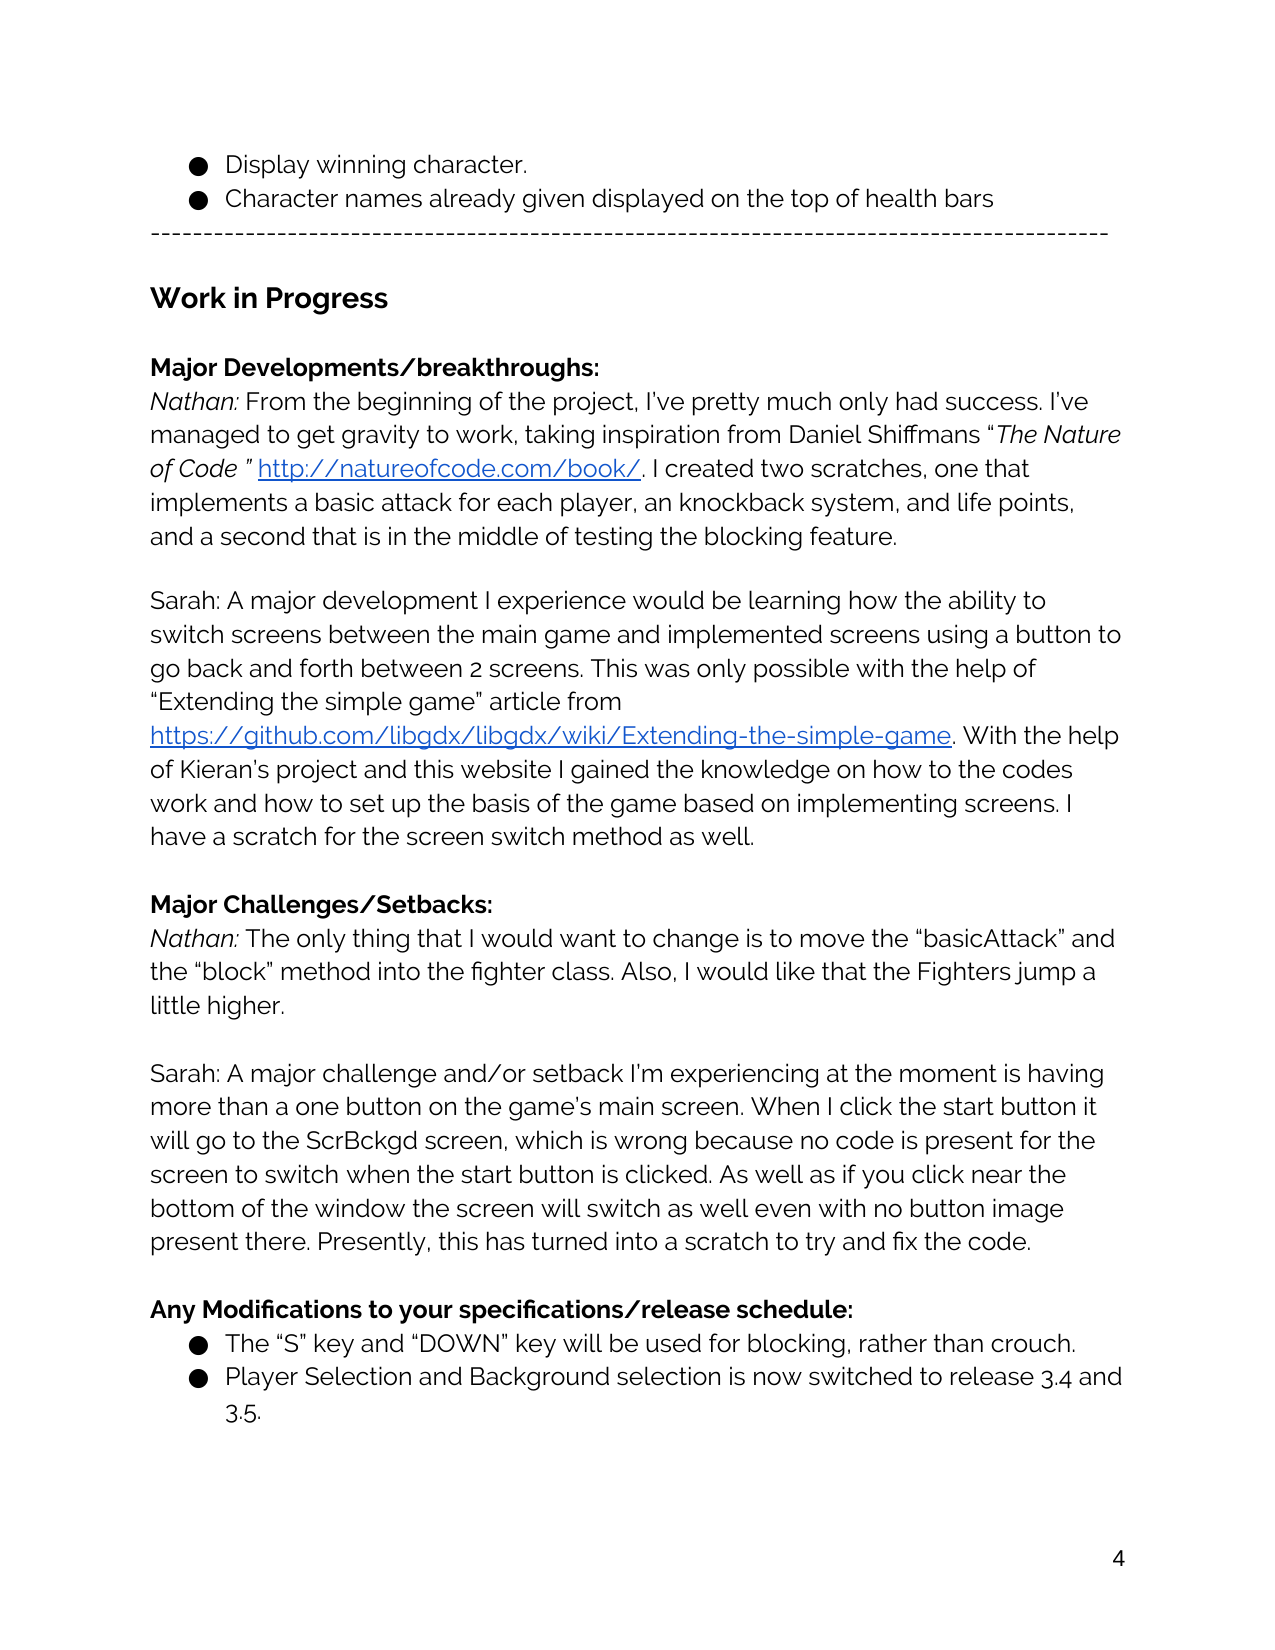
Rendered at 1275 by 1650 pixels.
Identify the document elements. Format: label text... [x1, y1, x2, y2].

list Player Selection and Background selection is now switched to release 3.4 and 3.5. [187, 1362, 1125, 1425]
list The “S” key and “DOWN” key will be used for blocking, rather than crouch. [187, 1328, 1125, 1358]
list Display winning character. [187, 150, 1125, 179]
text Sarah: A major development I experience would be learning how the ability to switch screens between the main game and implemented screens using a button to go back and forth between 2 screens. This was only possible with the help of “Extending the simple game” article from https://github.com/libgdx/libgdx/wiki/Extending-the-simple-game. With the help of Kieran’s project and this website I gained the knowledge on how to the codes work and how to set up the basis of the game based on implementing screens. I have a scratch for the screen switch method as well. [150, 586, 1125, 852]
title Work in Progress [150, 281, 1125, 316]
list Character names already given displayed on the top of health bars [187, 184, 1125, 213]
text Major Challenges/Setbacks: [150, 890, 1125, 919]
text Nathan: The only thing that I would want to change is to move the “basicAttack” and the “block” method into the fighter class. Also, I would like that the Fighters jump a little higher. [150, 923, 1125, 1020]
text Major Developments/breakthroughs: [150, 353, 1125, 382]
text Sarah: A major challenge and/or setback I’m experiencing at the moment is having more than a one button on the game’s main screen. When I click the start button it will go to the ScrBckgd screen, which is wrong because no code is present for the screen to switch when the start button is clicked. As well as if you click near the bottom of the window the screen will switch as well even with no button image present there. Presently, this has turned into a scratch to try and fix the code. [150, 1058, 1125, 1257]
text Nathan: From the beginning of the project, I’ve pretty much only had success. I’ve managed to get gravity to work, taking inspiration from Daniel Shiffmans “The Nature of Code ” http://natureofcode.com/book/. I created two scratches, one that implements a basic attack for each player, an knockback system, and life points, and a second that is in the middle of testing the blocking feature. [150, 387, 1125, 551]
text Any Modifications to your specifications/release schedule: [150, 1295, 1125, 1324]
text ------------------------------------------------------------------------------------------- [150, 217, 1125, 247]
